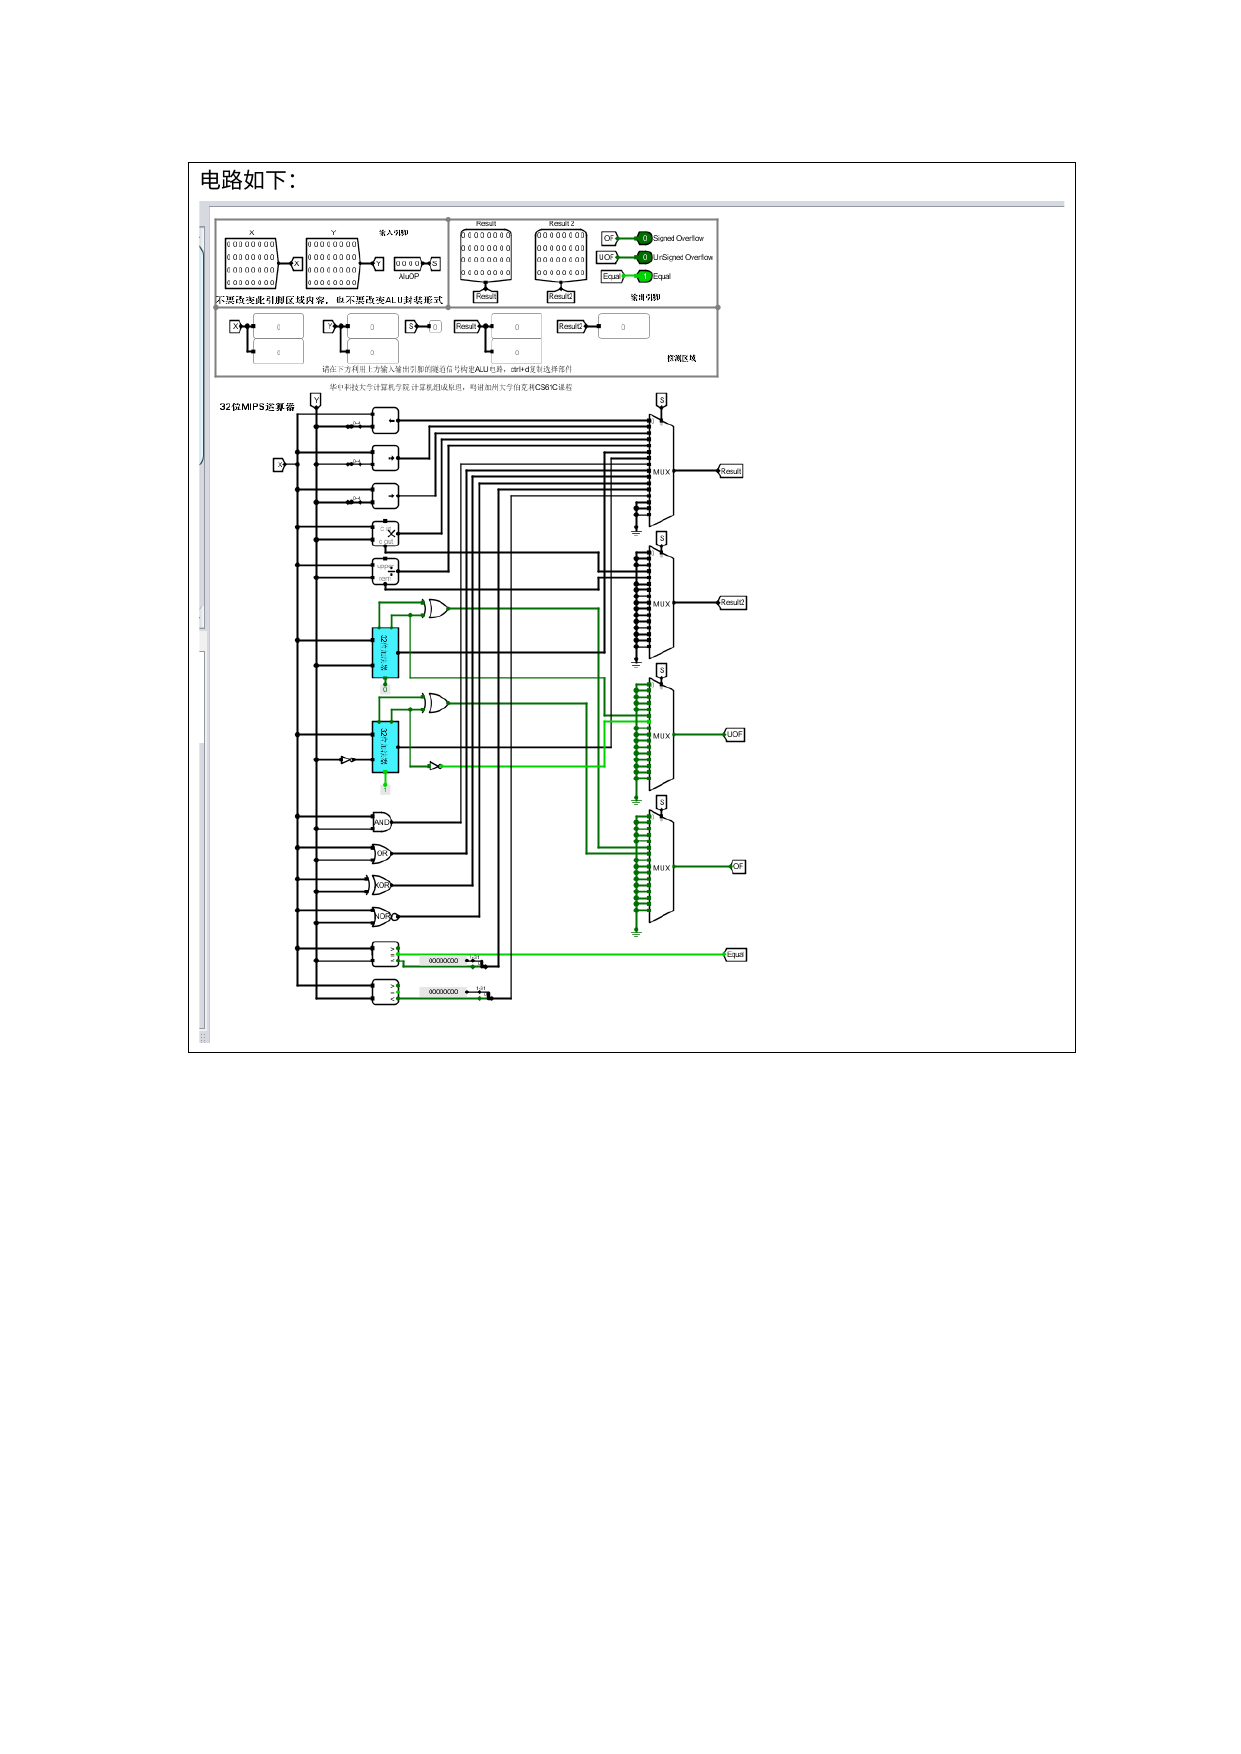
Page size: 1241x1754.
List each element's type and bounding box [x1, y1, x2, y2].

picture [199, 201, 1065, 1043]
table_cell [189, 163, 1075, 1052]
